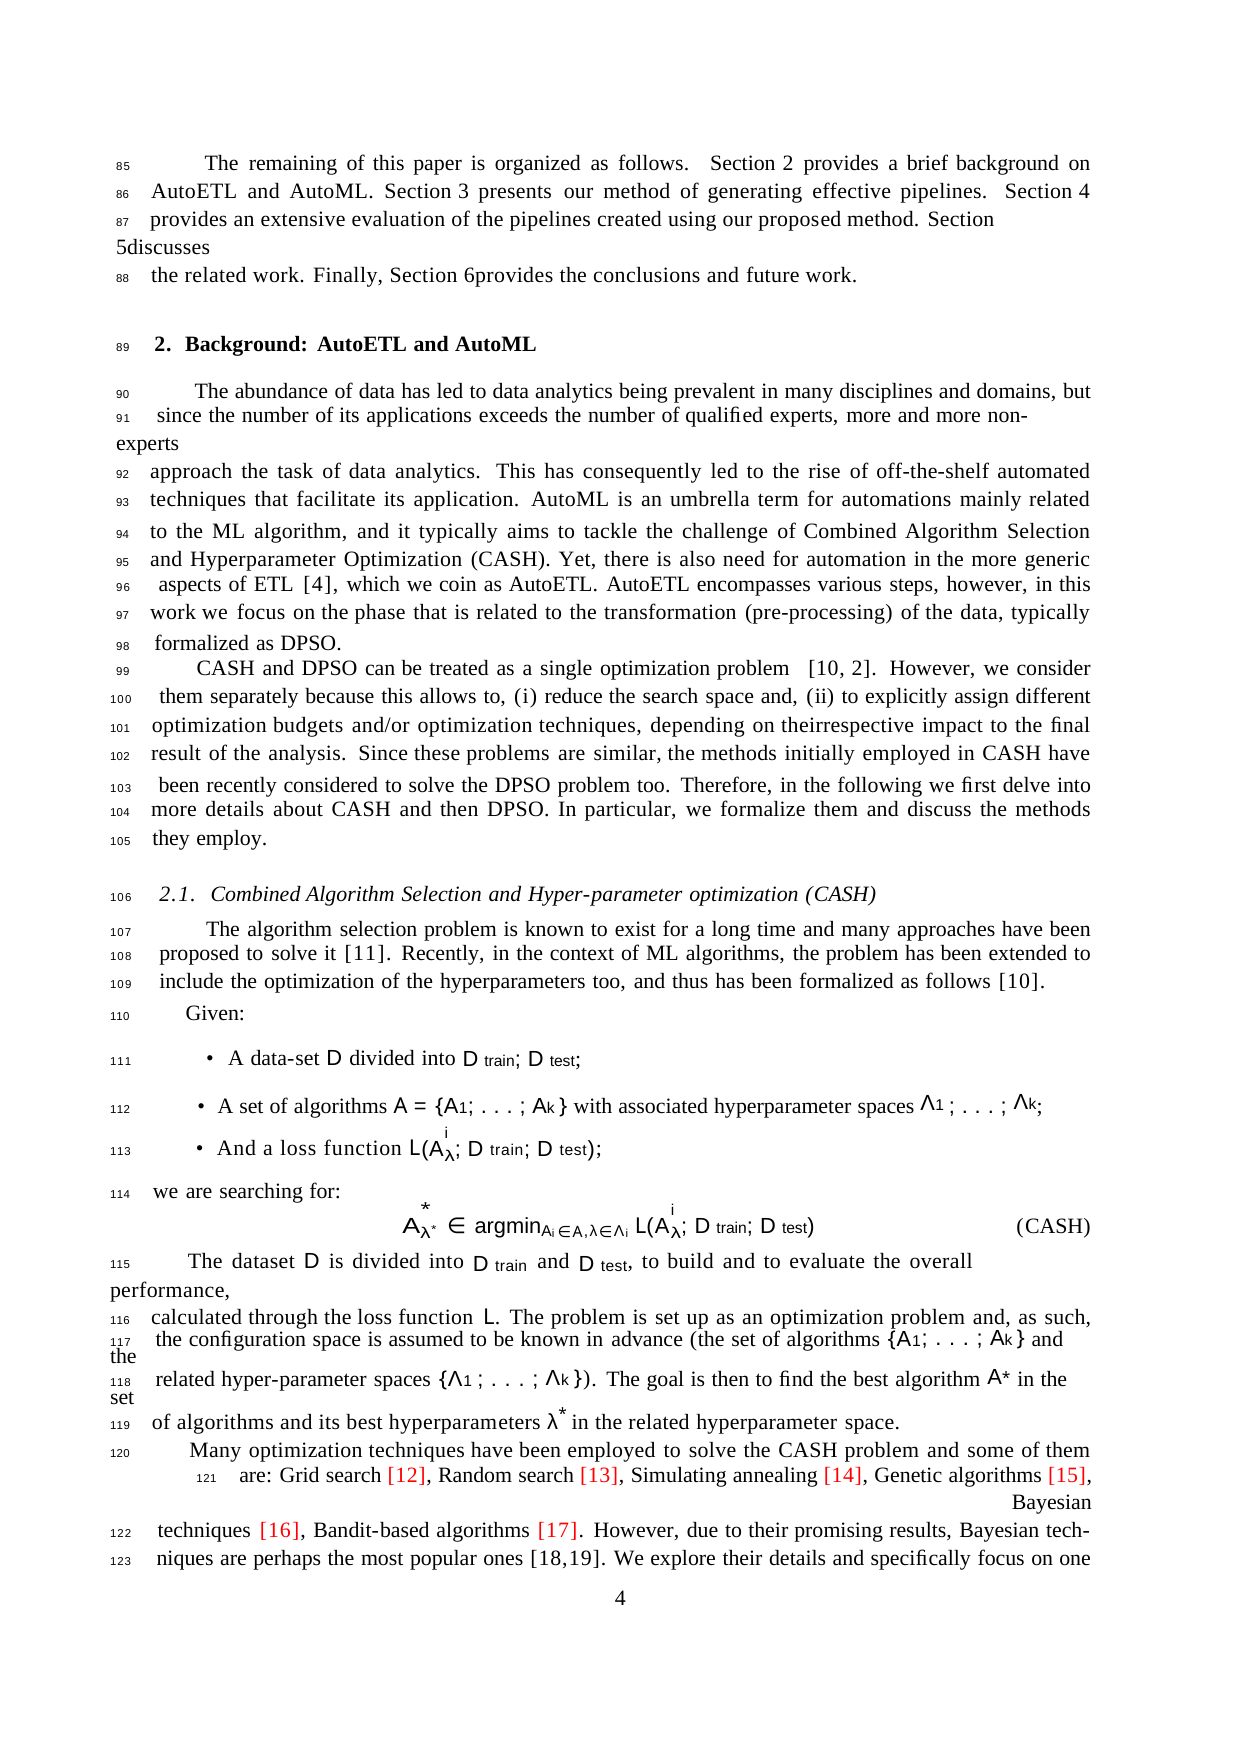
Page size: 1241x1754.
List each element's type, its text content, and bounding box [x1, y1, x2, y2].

text 87 provides an extensive evaluation of the pipelines created using our proposed method. Section 5discusses [116, 208, 1092, 264]
text 90 The abundance of data has led to data analytics being prevalent in many disciplines and domains, but [116, 382, 1092, 402]
text 108 proposed to solve it [11]. Recently, in the context of ML algorithms, the problem has been extended to [110, 942, 1092, 970]
text 107 The algorithm selection problem is known to exist for a long time and many approaches have been [110, 920, 1092, 940]
text 121 are: Grid search [12], Random search [13], Simulating annealing [14], Genetic algorithms [15], Bayesian [110, 1464, 1092, 1518]
text 106 2.1. Combined Algorithm Selection and Hyper-parameter optimization (CASH) [110, 885, 1092, 905]
text 96 aspects of ETL [4], which we coin as AutoETL. AutoETL encompasses various steps, however, in this [116, 573, 1092, 600]
text 105 they employ. [110, 827, 1092, 854]
text 101 optimization budgets and/or optimization techniques, depending on theirrespective impact to the ﬁnal [110, 714, 1092, 741]
text 116 calculated through the loss function L. The problem is set up as an optimization problem and, as such, [110, 1307, 1092, 1328]
text 114 we are searching for: [110, 1180, 1092, 1207]
text A* ∈ argminAi ∈A,λ∈Λi L(A; D train; D test) (CASH) [110, 1207, 1090, 1241]
text 100 them separately because this allows to, (i) reduce the search space and, (ii) to explicitly assign different [110, 686, 1092, 713]
text 92 approach the task of data analytics. This has consequently led to the rise of off-the-shelf automated [116, 460, 1092, 487]
text 119 of algorithms and its best hyperparameters λ* in the related hyperparameter space. [110, 1409, 1092, 1434]
text 98 formalized as DPSO. [116, 635, 1092, 655]
text 94 to the ML algorithm, and it typically aims to tackle the challenge of Combined Algorithm Selection [116, 522, 1092, 542]
text 86 AutoETL and AutoML. Section 3 presents our method of generating effective pipelines. Section 4 [116, 180, 1092, 208]
text 112 • A set of algorithms A = {A1; . . . ; Ak } with associated hyperparameter spaces Λ1 ; . . . ; Λk; [110, 1092, 1092, 1118]
text 85 The remaining of this paper is organized as follows. Section 2 provides a brief background on [116, 152, 1092, 180]
text 110 Given: [110, 1004, 1092, 1024]
text 104 more details about CASH and then DPSO. In particular, we formalize them and discuss the methods [110, 798, 1092, 826]
text 111 • A data-set D divided into D train; D test; [110, 1046, 1092, 1074]
text 91 since the number of its applications exceeds the number of qualiﬁed experts, more and more non-experts [116, 404, 1092, 459]
text 118 related hyper-parameter spaces {Λ1 ; . . . ; Λk }). The goal is then to ﬁnd the best algorithm A* in the set [110, 1369, 1092, 1409]
text 109 include the optimization of the hyperparameters too, and thus has been formalized as follows [10]. [110, 971, 1092, 998]
text 97 work we focus on the phase that is related to the transformation (pre-processing) of the data, typically [116, 601, 1092, 628]
text 103 been recently considered to solve the DPSO problem too. Therefore, in the following we ﬁrst delve into [110, 776, 1092, 796]
text 123 niques are perhaps the most popular ones [18,19]. We explore their details and speciﬁcally focus on one [110, 1547, 1092, 1575]
text 93 techniques that facilitate its application. AutoML is an umbrella term for automations mainly related [116, 488, 1092, 516]
text 89 2. Background: AutoETL and AutoML [116, 335, 1092, 355]
text 113 • And a loss function L(A; D train; D test); [110, 1133, 1092, 1166]
text 122 techniques [16], Bandit-based algorithms [17]. However, due to their promising results, Bayesian tech- [110, 1519, 1092, 1547]
text 95 and Hyperparameter Optimization (CASH). Yet, there is also need for automation in the more generic [116, 550, 1092, 571]
text 115 The dataset D is divided into D train and D test, to build and to evaluate the overall performance, [110, 1250, 1092, 1307]
text 117 the conﬁguration space is assumed to be known in advance (the set of algorithms {A1; . . . ; Ak } and the [110, 1329, 1092, 1369]
text 102 result of the analysis. Since these problems are similar, the methods initially employed in CASH have [110, 742, 1092, 769]
text 120 Many optimization techniques have been employed to solve the CASH problem and some of them [110, 1441, 1092, 1461]
text 88 the related work. Finally, Section 6provides the conclusions and future work. [116, 264, 1092, 292]
text 99 CASH and DPSO can be treated as a single optimization problem [10, 2]. However, we consider [116, 657, 1092, 685]
